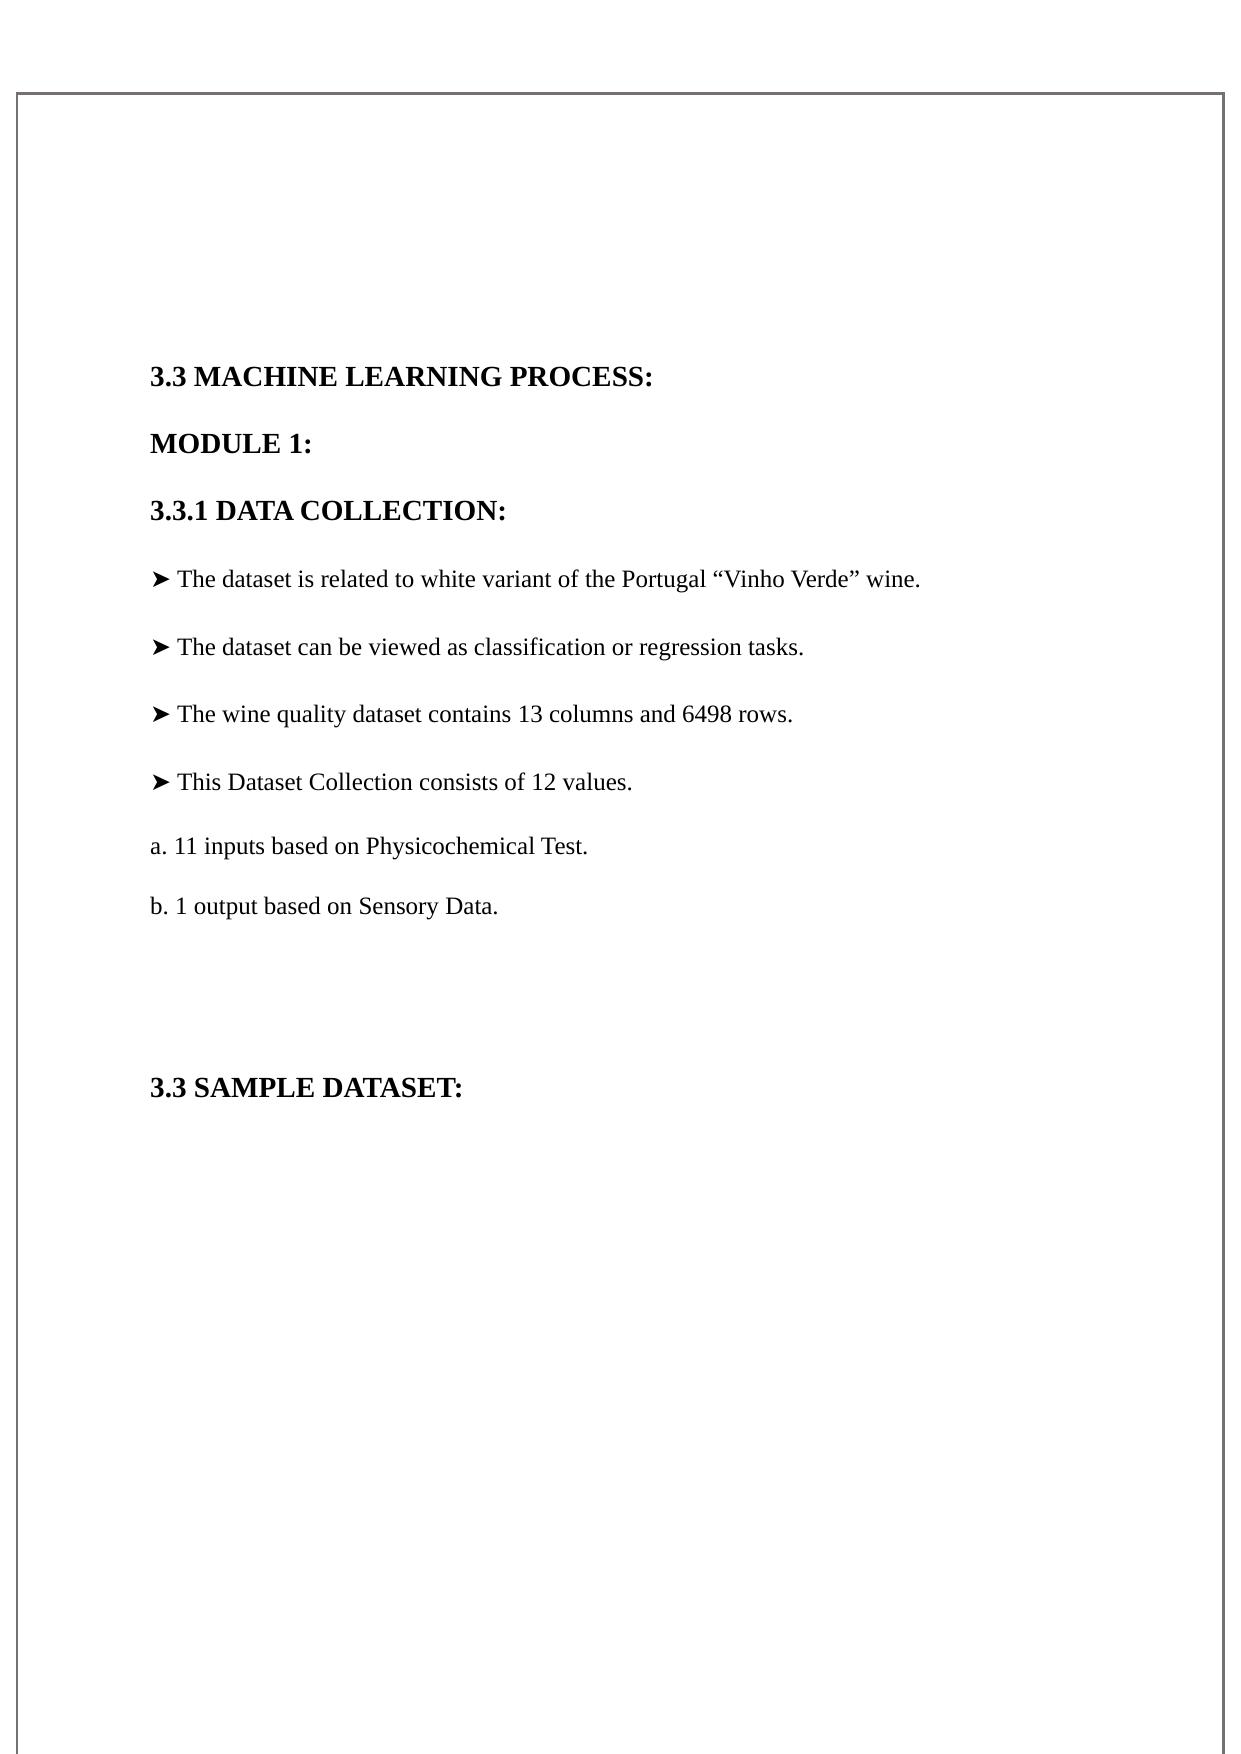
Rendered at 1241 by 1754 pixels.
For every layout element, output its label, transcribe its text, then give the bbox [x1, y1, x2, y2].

text 3.3 MACHINE LEARNING PROCESS: [150, 359, 1090, 393]
text MODULE 1: [150, 426, 1090, 460]
text 3.3.1 DATA COLLECTION: [150, 493, 1090, 527]
text ➤ The dataset can be viewed as classification or regression tasks. [150, 628, 1090, 662]
text 3.3 SAMPLE DATASET: [150, 1070, 1090, 1104]
text b. 1 output based on Sensory Data. [150, 891, 1090, 920]
text ➤ The dataset is related to white variant of the Portugal “Vinho Verde” wine. [150, 560, 1090, 594]
text a. 11 inputs based on Physicochemical Test. [150, 831, 1090, 860]
text ➤ The wine quality dataset contains 13 columns and 6498 rows. [150, 696, 1090, 730]
text ➤ This Dataset Collection consists of 12 values. [150, 763, 1090, 798]
